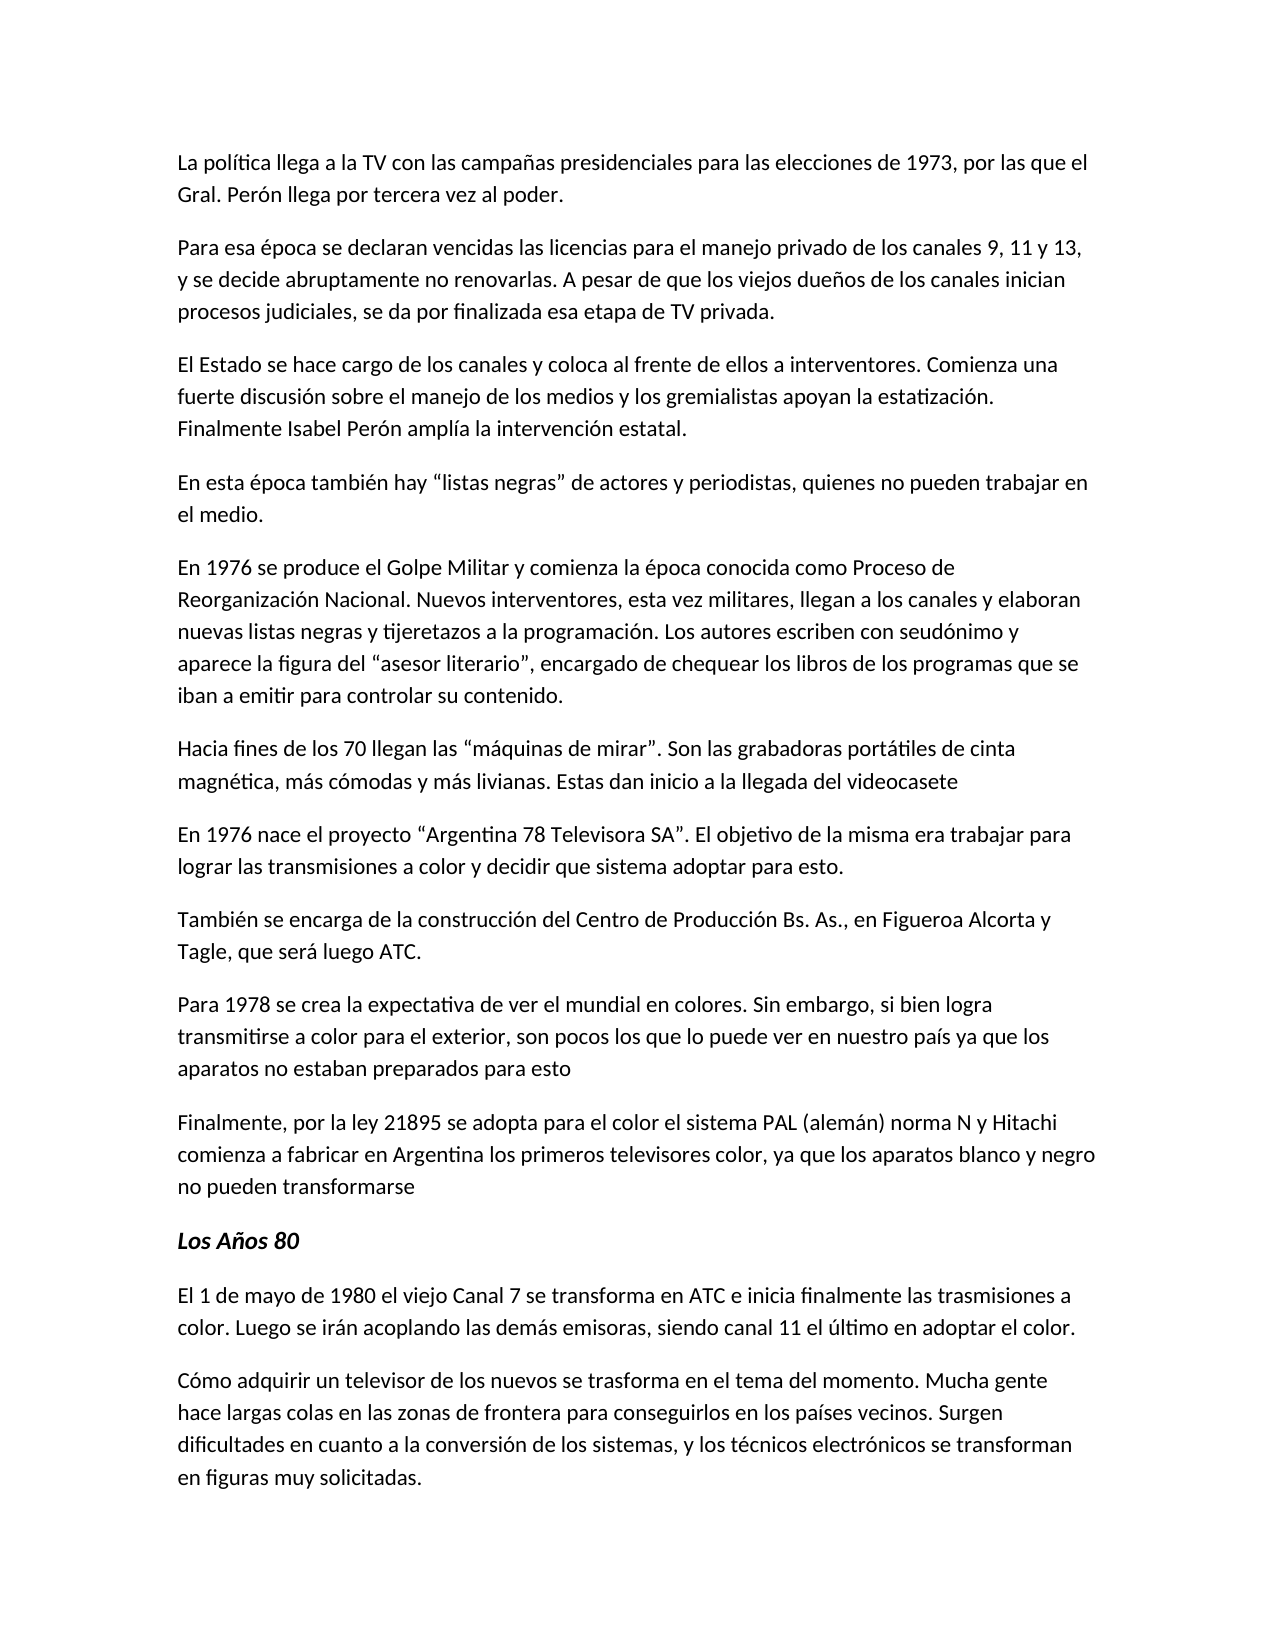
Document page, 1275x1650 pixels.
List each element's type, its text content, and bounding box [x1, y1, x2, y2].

text En 1976 se produce el Golpe Militar y comienza la época conocida como Proceso de Reorganización Nacional. Nuevos interventores, esta vez militares, llegan a los canales y elaboran nuevas listas negras y tijeretazos a la programación. Los autores escriben con seudónimo y aparece la figura del “asesor literario”, encargado de chequear los libros de los programas que se iban a emitir para controlar su contenido. [177, 553, 1098, 709]
text Hacia fines de los 70 llegan las “máquinas de mirar”. Son las grabadoras portátiles de cinta magnética, más cómodas y más livianas. Estas dan inicio a la llegada del videocasete [177, 734, 1098, 795]
text Finalmente, por la ley 21895 se adopta para el color el sistema PAL (alemán) norma N y Hitachi comienza a fabricar en Argentina los primeros televisores color, ya que los aparatos blanco y negro no pueden transformarse [177, 1108, 1098, 1200]
text Cómo adquirir un televisor de los nuevos se trasforma en el tema del momento. Mucha gente hace largas colas en las zonas de frontera para conseguirlos en los países vecinos. Surgen dificultades en cuanto a la conversión de los sistemas, y los técnicos electrónicos se transforman en figuras muy solicitadas. [177, 1366, 1098, 1491]
text El Estado se hace cargo de los canales y coloca al frente de ellos a interventores. Comienza una fuerte discusión sobre el manejo de los medios y los gremialistas apoyan la estatización. Finalmente Isabel Perón amplía la intervención estatal. [177, 350, 1098, 443]
text La política llega a la TV con las campañas presidenciales para las elecciones de 1973, por las que el Gral. Perón llega por tercera vez al poder. [177, 148, 1098, 208]
text En 1976 nace el proyecto “Argentina 78 Televisora SA”. El objetivo de la misma era trabajar para lograr las transmisiones a color y decidir que sistema adoptar para esto. [177, 820, 1098, 880]
text En esta época también hay “listas negras” de actores y periodistas, quienes no pueden trabajar en el medio. [177, 468, 1098, 528]
text También se encarga de la construcción del Centro de Producción Bs. As., en Figueroa Alcorta y Tagle, que será luego ATC. [177, 905, 1098, 965]
text Para 1978 se crea la expectativa de ver el mundial en colores. Sin embargo, si bien logra transmitirse a color para el exterior, son pocos los que lo puede ver en nuestro país ya que los aparatos no estaban preparados para esto [177, 990, 1098, 1083]
text Para esa época se declaran vencidas las licencias para el manejo privado de los canales 9, 11 y 13, y se decide abruptamente no renovarlas. A pesar de que los viejos dueños de los canales inician procesos judiciales, se da por finalizada esa etapa de TV privada. [177, 233, 1098, 325]
text Los Años 80 [177, 1225, 1098, 1256]
text El 1 de mayo de 1980 el viejo Canal 7 se transforma en ATC e inicia finalmente las trasmisiones a color. Luego se irán acoplando las demás emisoras, siendo canal 11 el último en adoptar el color. [177, 1281, 1098, 1341]
